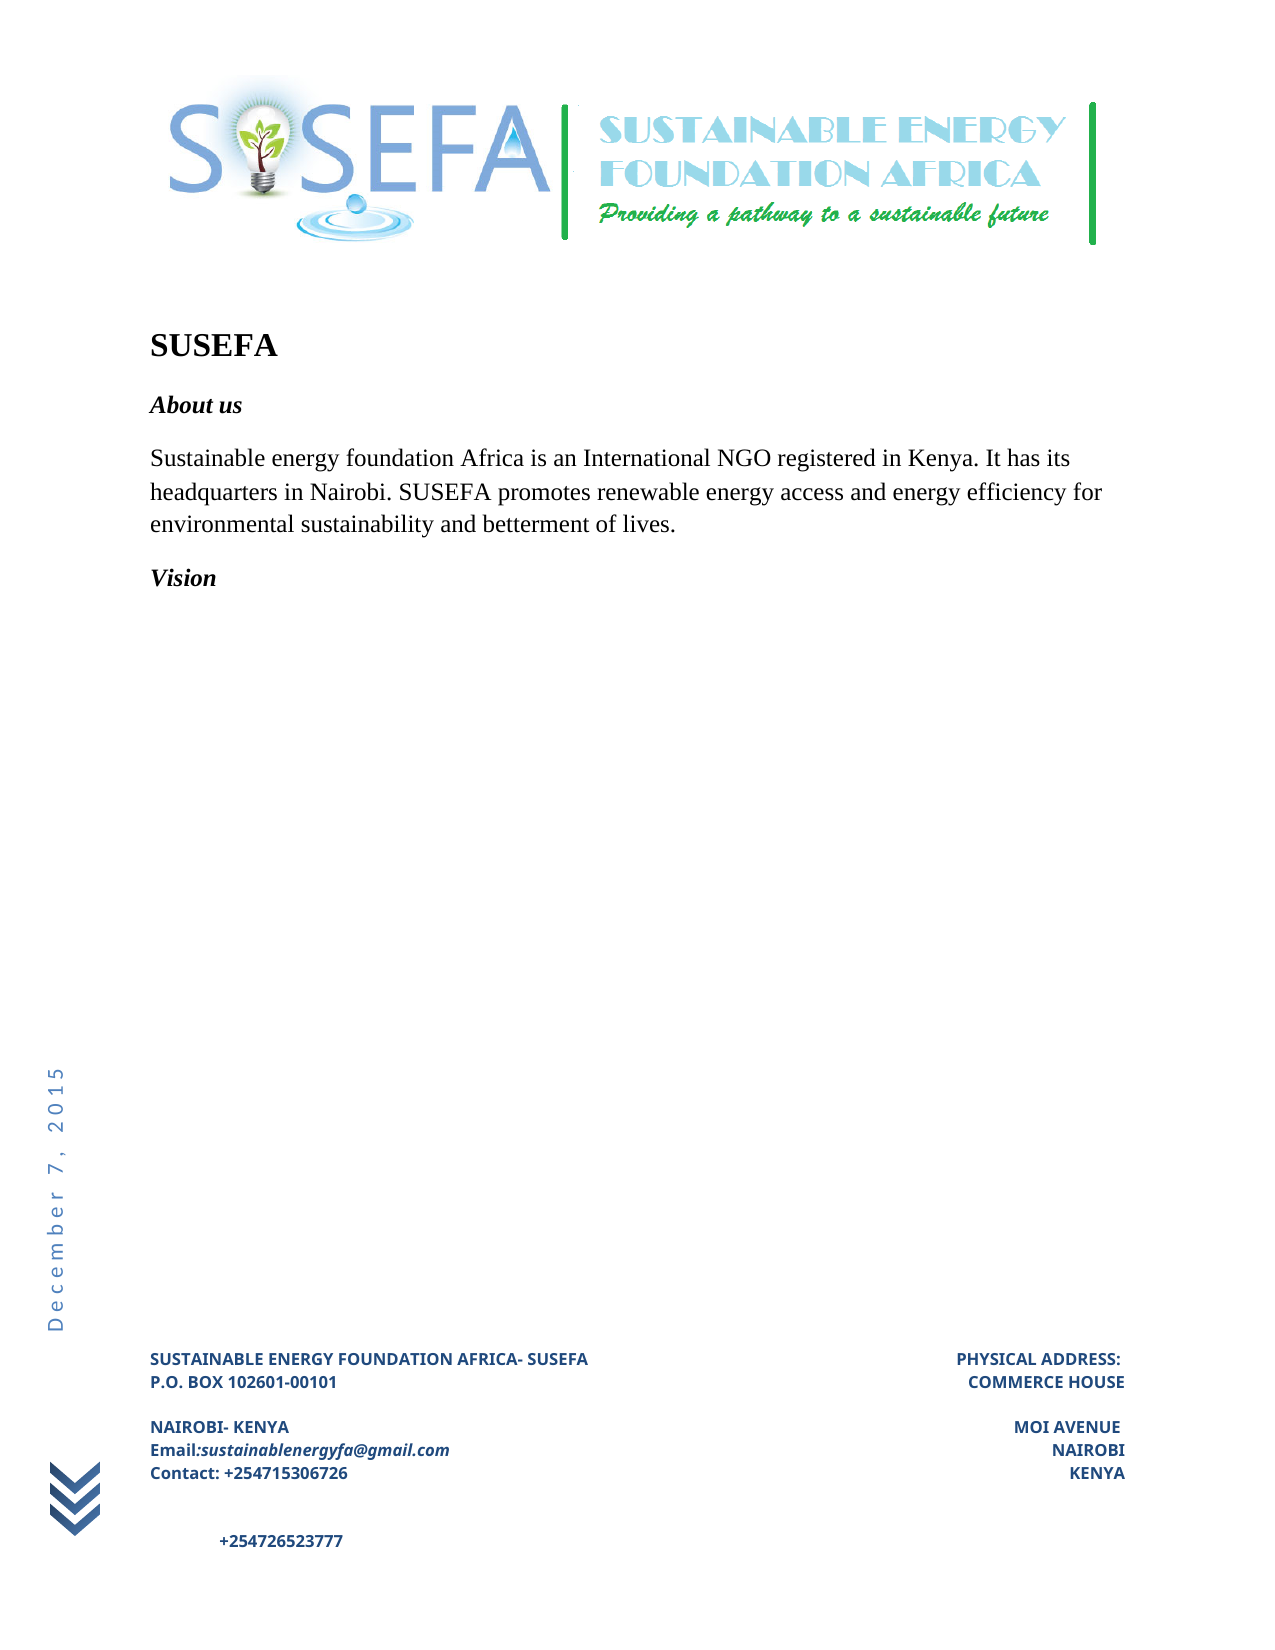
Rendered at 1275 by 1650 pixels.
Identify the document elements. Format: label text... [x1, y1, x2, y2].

picture [150, 75, 1125, 260]
text About us [150, 390, 1125, 418]
text SUSEFA [150, 325, 1125, 363]
text Sustainable energy foundation Africa is an International NGO registered in Kenya. It has its headquarters in Nairobi. SUSEFA promotes renewable energy access and energy efficiency for environmental sustainability and betterment of lives. [150, 443, 1125, 538]
text Vision [150, 563, 1125, 592]
